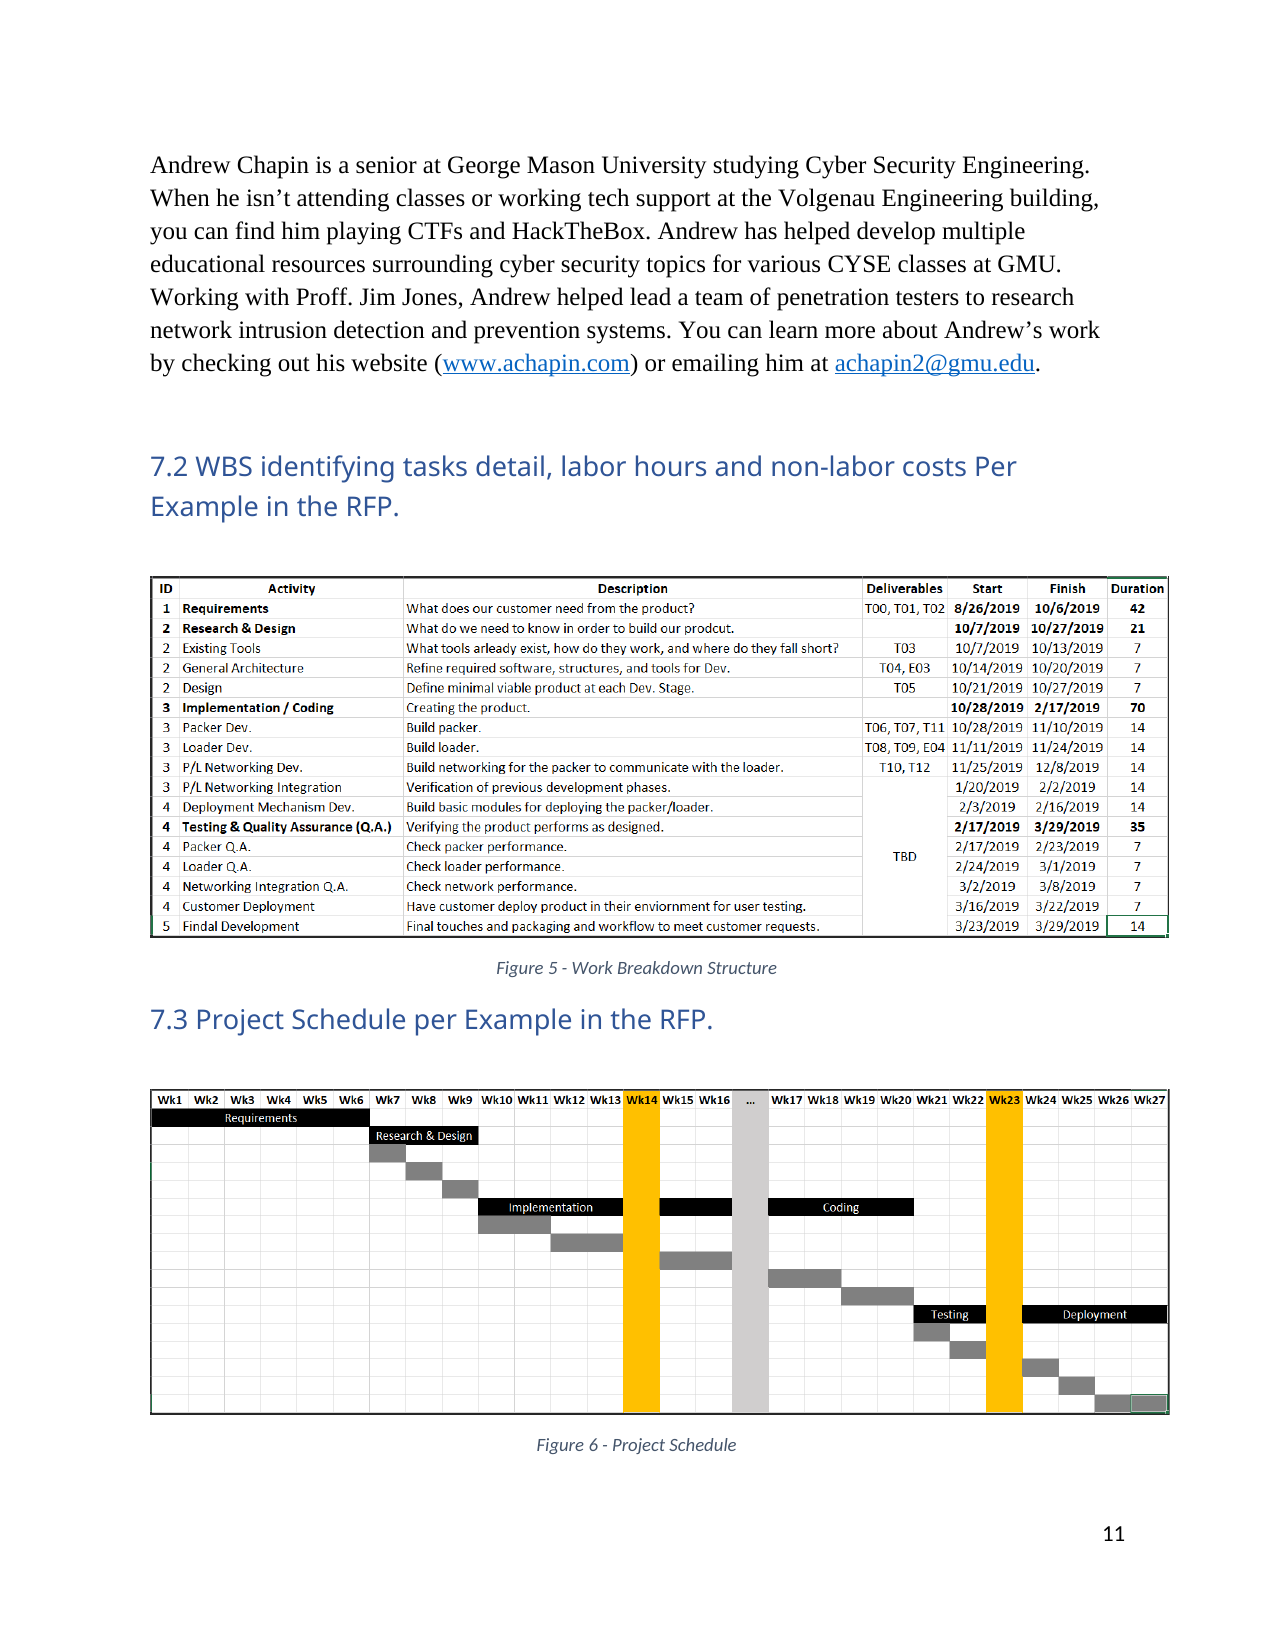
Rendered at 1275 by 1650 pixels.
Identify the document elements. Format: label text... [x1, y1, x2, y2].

text Andrew Chapin is a senior at George Mason University studying Cyber Security Engineering. When he isn’t attending classes or working tech support at the Volgenau Engineering building, you can find him playing CTFs and HackTheBox. Andrew has helped develop multiple educational resources surrounding cyber security topics for various CYSE classes at GMU. Working with Proff. Jim Jones, Andrew helped lead a team of penetration testers to research network intrusion detection and prevention systems. You can learn more about Andrew’s work by checking out his website (www.achapin.com) or emailing him at achapin2@gmu.edu. [150, 150, 1125, 377]
picture [150, 576, 1169, 938]
picture [150, 1089, 1170, 1415]
subtitle 7.3 Project Schedule per Example in the RFP. [150, 1000, 1125, 1037]
subtitle 7.2 WBS identifying tasks detail, labor hours and non-labor costs Per Example in the RFP. [150, 447, 1125, 524]
